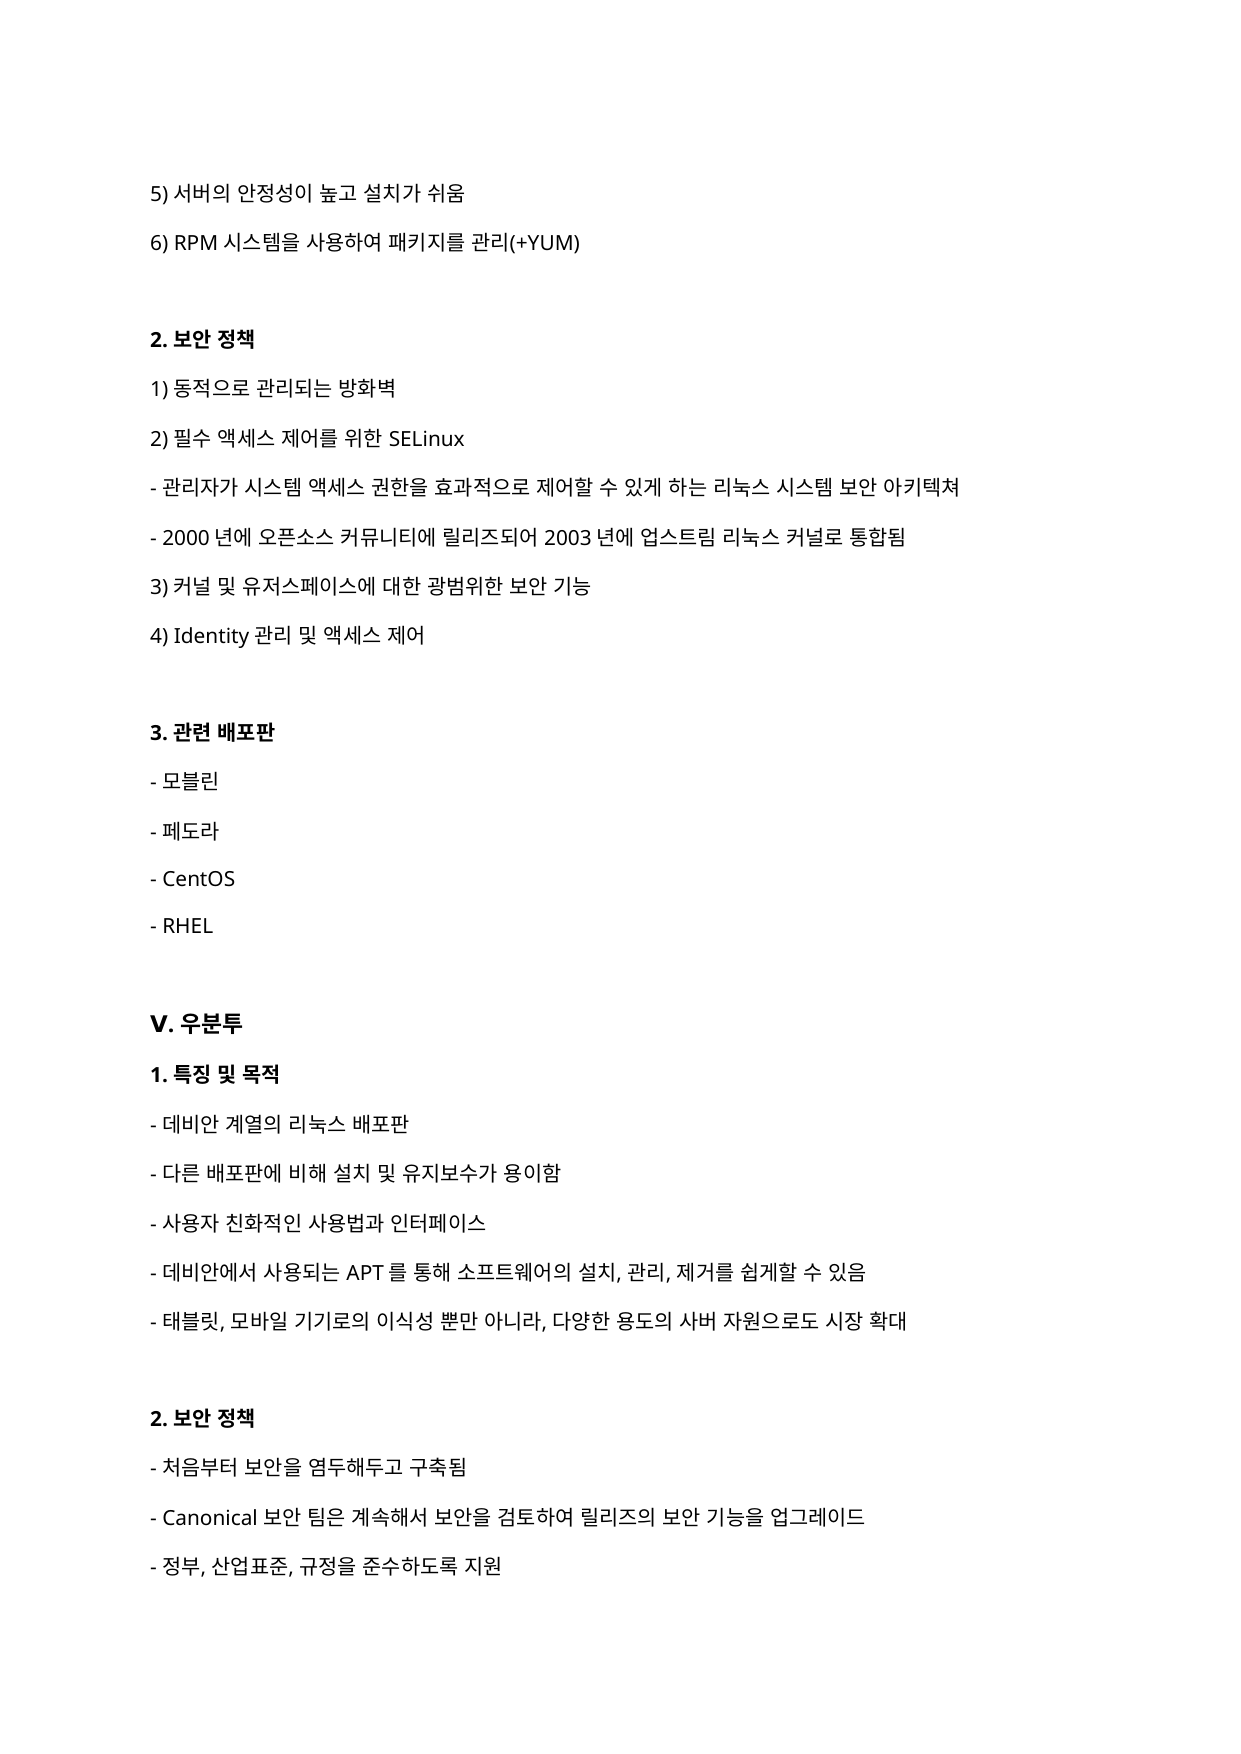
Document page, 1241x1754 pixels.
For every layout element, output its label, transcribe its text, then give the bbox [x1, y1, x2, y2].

text 2) 필수 액세스 제어를 위한 SELinux [150, 422, 1090, 452]
text 3) 커널 및 유저스페이스에 대한 광범위한 보안 기능 [150, 570, 1090, 600]
text - 페도라 [150, 815, 1090, 845]
text - 태블릿, 모바일 기기로의 이식성 뿐만 아니라, 다양한 용도의 사버 자원으로도 시장 확대 [150, 1306, 1090, 1336]
text 2. 보안 정책 [150, 1402, 1090, 1433]
text 4) Identity 관리 및 액세스 제어 [150, 619, 1090, 650]
text Ⅴ. 우분투 [150, 1006, 1090, 1039]
text - 정부, 산업표준, 규정을 준수하도록 지원 [150, 1550, 1090, 1581]
text 1. 특징 및 목적 [150, 1059, 1090, 1089]
text - 모블린 [150, 766, 1090, 796]
text - RHEL [150, 912, 1090, 940]
text - 처음부터 보안을 염두해두고 구축됨 [150, 1452, 1090, 1482]
text - Canonical 보안 팀은 계속해서 보안을 검토하여 릴리즈의 보안 기능을 업그레이드 [150, 1501, 1090, 1531]
text - 관리자가 시스템 액세스 권한을 효과적으로 제어할 수 있게 하는 리눅스 시스템 보안 아키텍쳐 [150, 471, 1090, 502]
text 2. 보안 정책 [150, 323, 1090, 353]
text - 다른 배포판에 비해 설치 및 유지보수가 용이함 [150, 1157, 1090, 1188]
text 5) 서버의 안정성이 높고 설치가 쉬움 [150, 177, 1090, 207]
text 6) RPM 시스템을 사용하여 패키지를 관리(+YUM) [150, 227, 1090, 257]
text - 데비안 계열의 리눅스 배포판 [150, 1108, 1090, 1138]
text - 데비안에서 사용되는 APT를 통해 소프트웨어의 설치, 관리, 제거를 쉽게할 수 있음 [150, 1256, 1090, 1287]
text - 사용자 친화적인 사용법과 인터페이스 [150, 1207, 1090, 1237]
text - CentOS [150, 864, 1090, 893]
text 1) 동적으로 관리되는 방화벽 [150, 373, 1090, 403]
text 3. 관련 배포판 [150, 716, 1090, 746]
text - 2000년에 오픈소스 커뮤니티에 릴리즈되어 2003년에 업스트림 리눅스 커널로 통합됨 [150, 521, 1090, 551]
